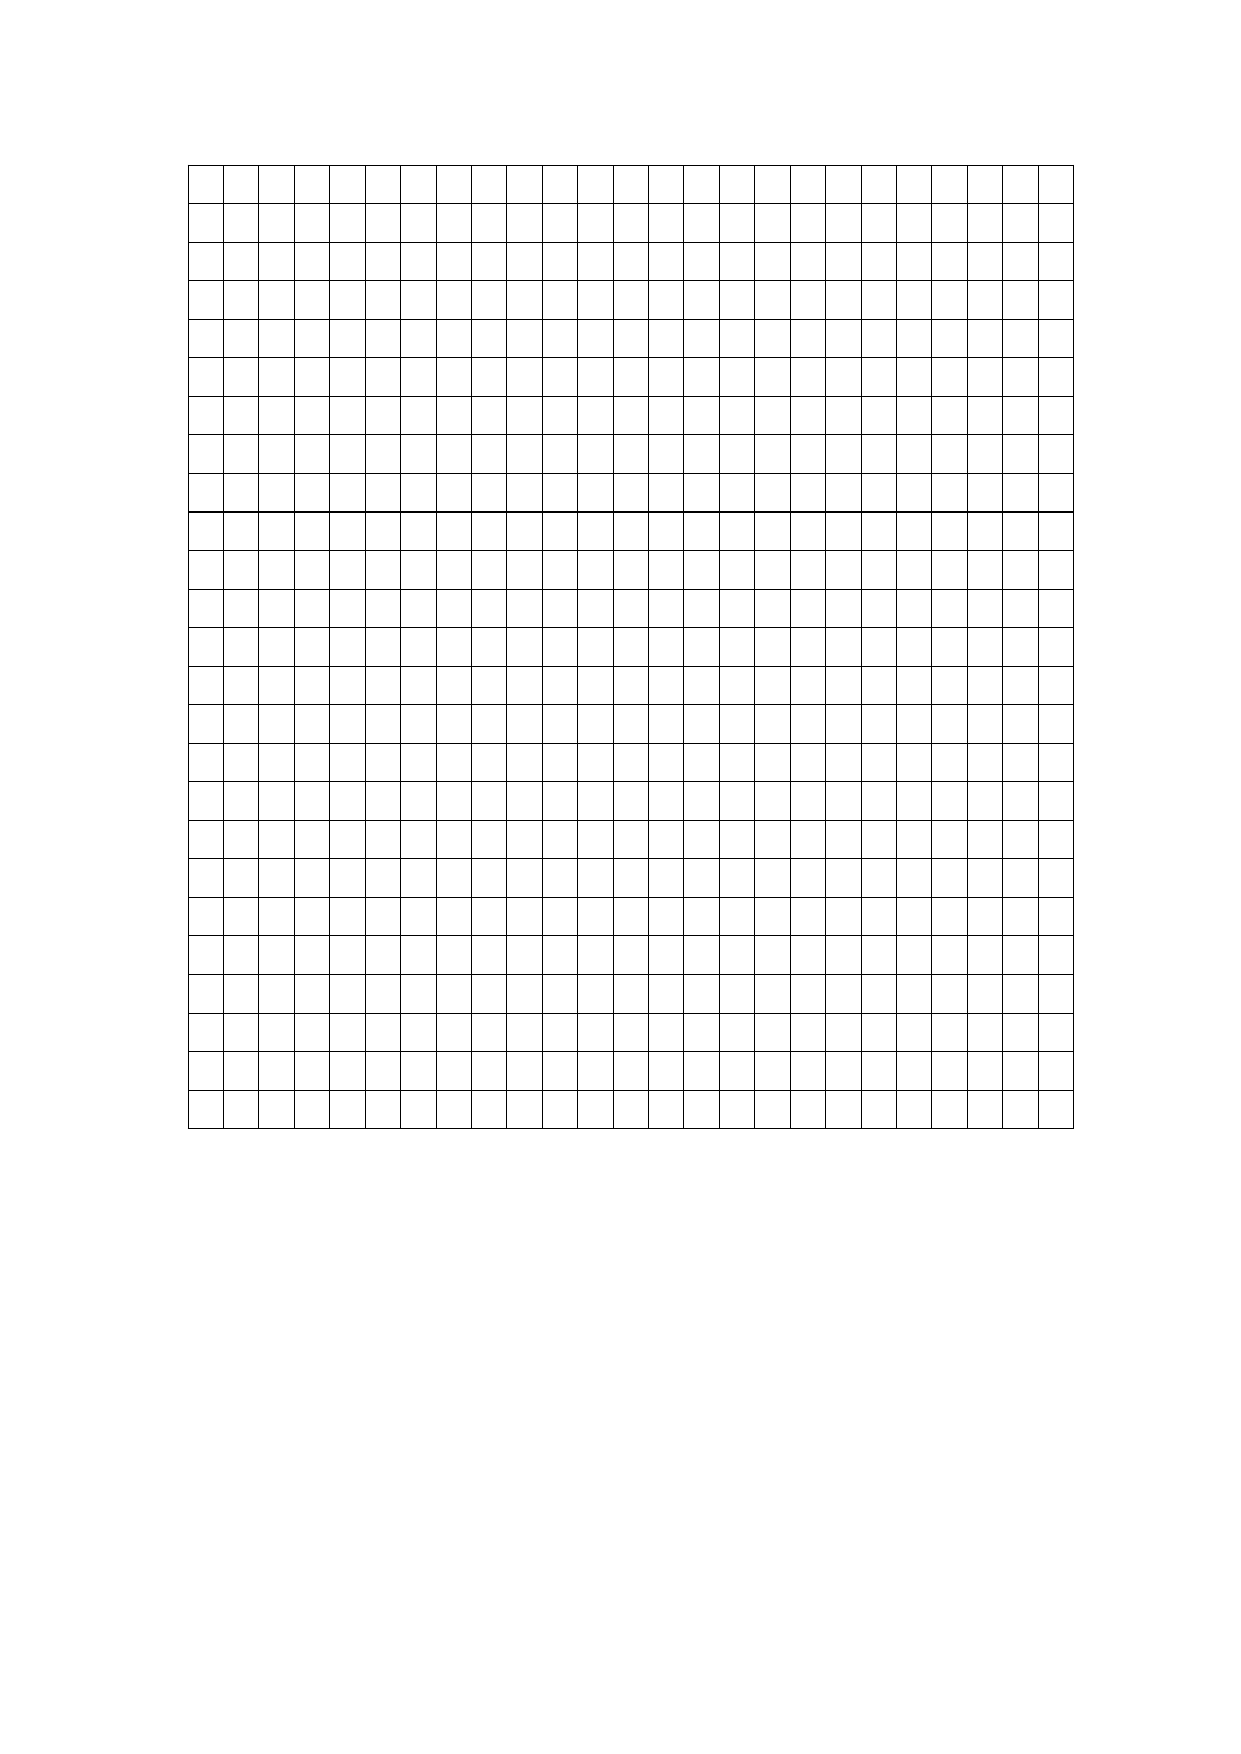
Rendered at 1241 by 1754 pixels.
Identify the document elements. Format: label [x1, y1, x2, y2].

table_cell [649, 551, 683, 588]
table_cell [189, 397, 223, 434]
table_cell [932, 243, 967, 280]
table_cell [649, 667, 683, 704]
table_cell [720, 474, 754, 511]
table_cell [578, 1052, 613, 1089]
table_cell [897, 435, 931, 473]
table_cell [968, 821, 1002, 858]
table_cell [932, 1014, 967, 1051]
table_cell [578, 397, 613, 434]
table_cell [366, 744, 400, 781]
table_cell [507, 782, 542, 820]
table_cell [330, 628, 365, 666]
table_cell [366, 898, 400, 935]
table_cell [826, 667, 861, 704]
table_cell [507, 551, 542, 588]
table_cell [472, 1052, 506, 1089]
table_cell [259, 782, 294, 820]
table_cell [862, 1014, 896, 1051]
table_cell [330, 243, 365, 280]
table_cell [437, 782, 471, 820]
table_cell [330, 435, 365, 473]
table_cell [366, 1014, 400, 1051]
table_cell [578, 590, 613, 627]
table_cell [189, 821, 223, 858]
table_header [578, 166, 613, 203]
table_cell [1039, 782, 1073, 820]
table_cell [1039, 628, 1073, 666]
table_cell [614, 243, 648, 280]
table_cell [755, 628, 790, 666]
table_cell [614, 975, 648, 1012]
table_cell [684, 782, 719, 820]
table_cell [507, 975, 542, 1012]
table_cell [614, 551, 648, 588]
table_cell [472, 590, 506, 627]
table_cell [189, 782, 223, 820]
table_cell [295, 821, 329, 858]
table_cell [791, 975, 825, 1012]
table_cell [437, 204, 471, 242]
table_header [401, 166, 436, 203]
table_cell [330, 1091, 365, 1128]
table_cell [578, 551, 613, 588]
table_cell [507, 435, 542, 473]
table_cell [862, 204, 896, 242]
table_cell [259, 744, 294, 781]
table_cell [897, 590, 931, 627]
table_cell [826, 936, 861, 974]
table_cell [224, 975, 258, 1012]
table_cell [330, 821, 365, 858]
table_cell [507, 936, 542, 974]
table_cell [862, 1091, 896, 1128]
table_header [791, 166, 825, 203]
table_cell [649, 744, 683, 781]
table_cell [932, 358, 967, 396]
table_header [472, 166, 506, 203]
table_cell [401, 667, 436, 704]
table_cell [897, 243, 931, 280]
table_cell [330, 936, 365, 974]
table_cell [366, 243, 400, 280]
table_cell [578, 859, 613, 897]
table_cell [472, 975, 506, 1012]
table_cell [578, 782, 613, 820]
table_cell [259, 243, 294, 280]
table_header [968, 166, 1002, 203]
table_cell [1039, 705, 1073, 743]
table_header [649, 166, 683, 203]
table_cell [366, 1091, 400, 1128]
table_cell [472, 936, 506, 974]
table_cell [826, 898, 861, 935]
table_cell [755, 590, 790, 627]
table_cell [720, 898, 754, 935]
table_cell [614, 204, 648, 242]
table_cell [543, 281, 577, 319]
table_cell [862, 281, 896, 319]
table_cell [224, 243, 258, 280]
table_cell [437, 281, 471, 319]
table_cell [224, 936, 258, 974]
table_cell [1003, 936, 1038, 974]
table_cell [862, 821, 896, 858]
table_cell [401, 281, 436, 319]
table_cell [437, 474, 471, 511]
table_cell [543, 782, 577, 820]
table_cell [791, 551, 825, 588]
table_cell [543, 1091, 577, 1128]
table_cell [295, 551, 329, 588]
table_cell [684, 590, 719, 627]
table_cell [224, 782, 258, 820]
table_header [366, 166, 400, 203]
table_cell [932, 513, 967, 550]
table_header [295, 166, 329, 203]
table_cell [755, 281, 790, 319]
table_cell [932, 397, 967, 434]
table_cell [649, 975, 683, 1012]
table_cell [791, 435, 825, 473]
table_cell [224, 705, 258, 743]
table_cell [862, 320, 896, 357]
table_cell [295, 243, 329, 280]
table_cell [1003, 204, 1038, 242]
table_cell [189, 859, 223, 897]
table_cell [437, 936, 471, 974]
table_cell [543, 898, 577, 935]
table_cell [295, 1014, 329, 1051]
table_cell [578, 1014, 613, 1051]
table_cell [649, 435, 683, 473]
table_cell [755, 859, 790, 897]
table_cell [897, 1014, 931, 1051]
table_cell [224, 281, 258, 319]
table_cell [543, 628, 577, 666]
table_cell [366, 590, 400, 627]
table_cell [330, 513, 365, 550]
table_cell [862, 628, 896, 666]
table_cell [189, 628, 223, 666]
table_cell [791, 513, 825, 550]
table_cell [684, 705, 719, 743]
table_cell [755, 204, 790, 242]
table_cell [684, 1014, 719, 1051]
table_cell [437, 397, 471, 434]
table_cell [578, 898, 613, 935]
table_cell [259, 898, 294, 935]
table_cell [366, 975, 400, 1012]
table_cell [437, 667, 471, 704]
table_cell [224, 898, 258, 935]
table_cell [791, 1052, 825, 1089]
table_cell [862, 898, 896, 935]
table_cell [968, 782, 1002, 820]
table_cell [720, 590, 754, 627]
table_header [1039, 166, 1073, 203]
table_cell [295, 358, 329, 396]
table_cell [897, 744, 931, 781]
table_cell [437, 975, 471, 1012]
table_cell [437, 1091, 471, 1128]
table_cell [968, 936, 1002, 974]
table_cell [720, 628, 754, 666]
table_cell [862, 551, 896, 588]
table_cell [720, 204, 754, 242]
table_cell [862, 435, 896, 473]
table_cell [1039, 1052, 1073, 1089]
table_cell [897, 281, 931, 319]
table_cell [330, 320, 365, 357]
table_cell [330, 782, 365, 820]
table_cell [401, 782, 436, 820]
table_header [189, 166, 223, 203]
table_cell [720, 975, 754, 1012]
table_cell [791, 898, 825, 935]
table_cell [507, 1052, 542, 1089]
table_cell [684, 975, 719, 1012]
table_cell [507, 705, 542, 743]
table_cell [259, 435, 294, 473]
table_cell [472, 744, 506, 781]
table_cell [968, 397, 1002, 434]
table_cell [1003, 551, 1038, 588]
table_cell [472, 859, 506, 897]
table_cell [1039, 397, 1073, 434]
table_cell [649, 936, 683, 974]
table_cell [791, 667, 825, 704]
table_cell [932, 474, 967, 511]
table_cell [224, 435, 258, 473]
table_cell [366, 705, 400, 743]
table_cell [968, 513, 1002, 550]
table_cell [401, 821, 436, 858]
table_cell [826, 1091, 861, 1128]
table_cell [755, 397, 790, 434]
table_cell [791, 281, 825, 319]
table_cell [401, 358, 436, 396]
table_cell [543, 513, 577, 550]
table_cell [543, 320, 577, 357]
table_cell [720, 551, 754, 588]
table_cell [295, 204, 329, 242]
table_cell [578, 744, 613, 781]
table_cell [932, 628, 967, 666]
table_cell [1039, 859, 1073, 897]
table_cell [897, 397, 931, 434]
table_cell [932, 281, 967, 319]
table_cell [366, 551, 400, 588]
table_cell [366, 821, 400, 858]
table_cell [189, 1014, 223, 1051]
table_cell [826, 782, 861, 820]
table_cell [259, 859, 294, 897]
table_cell [932, 821, 967, 858]
table_cell [897, 1091, 931, 1128]
table_cell [401, 320, 436, 357]
table_cell [224, 628, 258, 666]
table_cell [472, 281, 506, 319]
table_cell [720, 744, 754, 781]
table_cell [224, 513, 258, 550]
table_cell [684, 435, 719, 473]
table_cell [649, 320, 683, 357]
table_cell [295, 474, 329, 511]
table_cell [791, 397, 825, 434]
table_cell [649, 821, 683, 858]
table_cell [330, 281, 365, 319]
table_cell [401, 397, 436, 434]
table_cell [862, 667, 896, 704]
table_cell [649, 243, 683, 280]
table_header [259, 166, 294, 203]
table_cell [791, 204, 825, 242]
table_cell [968, 358, 1002, 396]
table_cell [968, 705, 1002, 743]
table_cell [437, 1014, 471, 1051]
table_cell [189, 358, 223, 396]
table_cell [932, 1052, 967, 1089]
table_cell [684, 936, 719, 974]
table_cell [1003, 898, 1038, 935]
table_cell [224, 397, 258, 434]
table_cell [330, 551, 365, 588]
table_cell [1003, 1091, 1038, 1128]
table_cell [259, 628, 294, 666]
table_cell [826, 975, 861, 1012]
table_cell [826, 358, 861, 396]
table_cell [826, 859, 861, 897]
table_cell [755, 243, 790, 280]
table_cell [1039, 243, 1073, 280]
table_cell [720, 397, 754, 434]
table_cell [295, 936, 329, 974]
table_cell [259, 667, 294, 704]
table_cell [684, 474, 719, 511]
table_cell [649, 397, 683, 434]
table_cell [472, 474, 506, 511]
table_cell [614, 590, 648, 627]
table_cell [720, 821, 754, 858]
table_cell [330, 898, 365, 935]
table_cell [507, 320, 542, 357]
table_cell [578, 821, 613, 858]
table_cell [543, 1052, 577, 1089]
table_cell [755, 1014, 790, 1051]
table_cell [932, 551, 967, 588]
table_cell [649, 1091, 683, 1128]
table_cell [295, 590, 329, 627]
table_cell [862, 859, 896, 897]
table_cell [224, 590, 258, 627]
table_cell [614, 474, 648, 511]
table_cell [224, 551, 258, 588]
table_header [826, 166, 861, 203]
table_cell [755, 782, 790, 820]
table_cell [330, 744, 365, 781]
table_cell [897, 821, 931, 858]
table_header [614, 166, 648, 203]
table_cell [968, 435, 1002, 473]
table_cell [330, 667, 365, 704]
table_cell [330, 474, 365, 511]
table_cell [578, 474, 613, 511]
table_cell [614, 1091, 648, 1128]
table_cell [472, 243, 506, 280]
table_cell [189, 667, 223, 704]
table_cell [259, 204, 294, 242]
table_cell [684, 821, 719, 858]
table_header [437, 166, 471, 203]
table_cell [295, 898, 329, 935]
table_cell [614, 320, 648, 357]
table_cell [578, 936, 613, 974]
table_cell [826, 705, 861, 743]
table_cell [684, 1091, 719, 1128]
table_cell [897, 320, 931, 357]
table_cell [401, 435, 436, 473]
table_cell [614, 859, 648, 897]
table_cell [684, 628, 719, 666]
table_cell [189, 1091, 223, 1128]
table_cell [862, 590, 896, 627]
table_cell [295, 435, 329, 473]
table_cell [578, 320, 613, 357]
table_cell [826, 397, 861, 434]
table_cell [826, 513, 861, 550]
table_cell [649, 590, 683, 627]
table_cell [684, 551, 719, 588]
table_cell [366, 628, 400, 666]
table_cell [366, 320, 400, 357]
table_cell [507, 243, 542, 280]
table_cell [1039, 204, 1073, 242]
table_cell [897, 975, 931, 1012]
table_cell [189, 551, 223, 588]
table_cell [543, 435, 577, 473]
table_cell [614, 358, 648, 396]
table_cell [1039, 513, 1073, 550]
table_cell [472, 1014, 506, 1051]
table_cell [259, 474, 294, 511]
table_cell [578, 975, 613, 1012]
table_cell [330, 975, 365, 1012]
table_cell [330, 204, 365, 242]
table_cell [259, 936, 294, 974]
table_cell [1003, 782, 1038, 820]
table_cell [932, 705, 967, 743]
table_cell [401, 936, 436, 974]
table_cell [330, 397, 365, 434]
table_cell [826, 1014, 861, 1051]
table_cell [437, 435, 471, 473]
table_cell [897, 859, 931, 897]
table_cell [543, 551, 577, 588]
table_cell [295, 782, 329, 820]
table_cell [330, 859, 365, 897]
table_cell [224, 744, 258, 781]
table_header [862, 166, 896, 203]
table_cell [649, 898, 683, 935]
table_cell [932, 859, 967, 897]
table_cell [684, 1052, 719, 1089]
table_cell [1003, 975, 1038, 1012]
table_cell [330, 358, 365, 396]
table_cell [401, 243, 436, 280]
table_cell [330, 1014, 365, 1051]
table_cell [649, 859, 683, 897]
table_header [755, 166, 790, 203]
table_cell [968, 1052, 1002, 1089]
table_cell [791, 590, 825, 627]
table_cell [259, 975, 294, 1012]
table_cell [472, 397, 506, 434]
table_cell [330, 705, 365, 743]
table_cell [684, 358, 719, 396]
table_cell [401, 744, 436, 781]
table_cell [755, 474, 790, 511]
table_header [1003, 166, 1038, 203]
table_cell [1003, 474, 1038, 511]
table_cell [755, 1052, 790, 1089]
table_cell [614, 435, 648, 473]
table_cell [1003, 821, 1038, 858]
table_cell [897, 474, 931, 511]
table_cell [862, 513, 896, 550]
table_cell [401, 975, 436, 1012]
table_cell [543, 243, 577, 280]
table_cell [826, 1052, 861, 1089]
table_cell [259, 358, 294, 396]
table_cell [472, 320, 506, 357]
table_cell [720, 435, 754, 473]
table_cell [755, 898, 790, 935]
table_cell [897, 551, 931, 588]
table_cell [720, 1052, 754, 1089]
table_cell [507, 397, 542, 434]
table_cell [684, 281, 719, 319]
table_cell [1039, 821, 1073, 858]
table_cell [437, 513, 471, 550]
table_cell [649, 1052, 683, 1089]
table_cell [259, 397, 294, 434]
table_cell [437, 821, 471, 858]
table_cell [578, 705, 613, 743]
table_cell [968, 975, 1002, 1012]
table_cell [295, 705, 329, 743]
table_cell [755, 551, 790, 588]
table_cell [1003, 1014, 1038, 1051]
table_cell [224, 320, 258, 357]
table_cell [189, 1052, 223, 1089]
table_cell [259, 320, 294, 357]
table_cell [507, 358, 542, 396]
table_cell [259, 1091, 294, 1128]
table_cell [189, 744, 223, 781]
table_cell [507, 859, 542, 897]
table_cell [543, 474, 577, 511]
table_cell [507, 474, 542, 511]
table_cell [755, 975, 790, 1012]
table_cell [437, 320, 471, 357]
table_cell [259, 513, 294, 550]
table_cell [1039, 551, 1073, 588]
table_cell [295, 281, 329, 319]
table_cell [437, 551, 471, 588]
table_cell [897, 1052, 931, 1089]
table_cell [614, 397, 648, 434]
table_cell [366, 513, 400, 550]
table_header [224, 166, 258, 203]
table_cell [1039, 1091, 1073, 1128]
table_header [932, 166, 967, 203]
table_cell [755, 705, 790, 743]
table_cell [189, 435, 223, 473]
table_cell [1003, 1052, 1038, 1089]
table_cell [1039, 744, 1073, 781]
table_cell [791, 1014, 825, 1051]
table_cell [437, 705, 471, 743]
table_cell [401, 474, 436, 511]
table_cell [189, 474, 223, 511]
table_cell [755, 513, 790, 550]
table_cell [401, 1091, 436, 1128]
table_cell [295, 1091, 329, 1128]
table_cell [826, 590, 861, 627]
table_cell [543, 1014, 577, 1051]
table_cell [189, 936, 223, 974]
table_cell [1039, 1014, 1073, 1051]
table_cell [295, 667, 329, 704]
table_cell [862, 975, 896, 1012]
table_cell [720, 320, 754, 357]
table_cell [614, 281, 648, 319]
table_cell [862, 243, 896, 280]
table_cell [437, 243, 471, 280]
table_cell [791, 320, 825, 357]
table_cell [578, 243, 613, 280]
table_cell [224, 1052, 258, 1089]
table_cell [897, 898, 931, 935]
table_cell [720, 1014, 754, 1051]
table_cell [295, 320, 329, 357]
table_cell [578, 1091, 613, 1128]
table_cell [1039, 898, 1073, 935]
table_cell [366, 435, 400, 473]
table_cell [366, 859, 400, 897]
table_cell [755, 358, 790, 396]
table_cell [1003, 590, 1038, 627]
table_cell [401, 859, 436, 897]
table_cell [614, 898, 648, 935]
table_cell [543, 358, 577, 396]
table_cell [1003, 243, 1038, 280]
table_cell [472, 821, 506, 858]
table_cell [189, 281, 223, 319]
table_cell [366, 281, 400, 319]
table_cell [437, 358, 471, 396]
table_cell [826, 821, 861, 858]
table_cell [649, 1014, 683, 1051]
table_cell [472, 667, 506, 704]
table_cell [224, 1091, 258, 1128]
table_cell [791, 358, 825, 396]
table_cell [295, 397, 329, 434]
table_header [897, 166, 931, 203]
table_cell [1003, 705, 1038, 743]
table_cell [720, 705, 754, 743]
table_cell [472, 782, 506, 820]
table_cell [862, 705, 896, 743]
table_cell [826, 320, 861, 357]
table_cell [897, 705, 931, 743]
table_cell [684, 397, 719, 434]
table_cell [791, 705, 825, 743]
table_cell [578, 435, 613, 473]
table_cell [684, 859, 719, 897]
table_cell [543, 667, 577, 704]
table_cell [968, 243, 1002, 280]
table_cell [543, 590, 577, 627]
table_cell [1003, 358, 1038, 396]
table_cell [649, 513, 683, 550]
table_cell [826, 744, 861, 781]
table_cell [472, 1091, 506, 1128]
table_cell [578, 667, 613, 704]
table_cell [932, 204, 967, 242]
table_cell [932, 744, 967, 781]
table_cell [684, 667, 719, 704]
table_cell [791, 821, 825, 858]
table_cell [932, 782, 967, 820]
table_cell [826, 281, 861, 319]
table_cell [968, 859, 1002, 897]
table_cell [507, 744, 542, 781]
table_cell [1039, 474, 1073, 511]
table_cell [366, 782, 400, 820]
table_cell [259, 551, 294, 588]
table_cell [366, 397, 400, 434]
table_cell [543, 204, 577, 242]
table_cell [614, 513, 648, 550]
table_cell [614, 1052, 648, 1089]
table_cell [897, 782, 931, 820]
table_cell [1039, 975, 1073, 1012]
table_cell [401, 204, 436, 242]
table_cell [543, 705, 577, 743]
table_cell [401, 1014, 436, 1051]
table_cell [578, 513, 613, 550]
table_cell [401, 590, 436, 627]
table_cell [1039, 435, 1073, 473]
table_cell [862, 358, 896, 396]
table_cell [507, 628, 542, 666]
table_cell [649, 782, 683, 820]
table_cell [401, 705, 436, 743]
table_cell [366, 358, 400, 396]
table_cell [968, 1091, 1002, 1128]
table_cell [259, 1014, 294, 1051]
table_cell [649, 474, 683, 511]
table_cell [968, 281, 1002, 319]
table_cell [259, 590, 294, 627]
table_cell [932, 1091, 967, 1128]
table_cell [224, 859, 258, 897]
table_cell [578, 204, 613, 242]
table_cell [224, 1014, 258, 1051]
table_cell [755, 744, 790, 781]
table_cell [259, 1052, 294, 1089]
table_cell [791, 859, 825, 897]
table_cell [189, 513, 223, 550]
table_cell [932, 898, 967, 935]
table_cell [507, 513, 542, 550]
table_cell [968, 667, 1002, 704]
table_cell [189, 898, 223, 935]
table_cell [826, 474, 861, 511]
table_cell [932, 667, 967, 704]
table_cell [295, 1052, 329, 1089]
table_cell [507, 281, 542, 319]
table_header [543, 166, 577, 203]
table_cell [543, 859, 577, 897]
table_header [507, 166, 542, 203]
table_cell [472, 204, 506, 242]
table_cell [472, 628, 506, 666]
table_cell [755, 1091, 790, 1128]
table_cell [932, 320, 967, 357]
table_cell [932, 936, 967, 974]
table_cell [507, 204, 542, 242]
table_cell [543, 397, 577, 434]
table_cell [366, 204, 400, 242]
table_cell [401, 628, 436, 666]
table_cell [684, 204, 719, 242]
table_cell [755, 936, 790, 974]
table_cell [968, 204, 1002, 242]
table_cell [932, 435, 967, 473]
table_cell [862, 1052, 896, 1089]
table_cell [295, 513, 329, 550]
table_cell [684, 744, 719, 781]
table_cell [224, 474, 258, 511]
table_cell [1003, 513, 1038, 550]
table_cell [968, 744, 1002, 781]
table_cell [684, 513, 719, 550]
table_cell [649, 705, 683, 743]
table_cell [259, 821, 294, 858]
table_cell [295, 628, 329, 666]
table_cell [1039, 358, 1073, 396]
table_cell [259, 705, 294, 743]
table_cell [614, 782, 648, 820]
table_cell [295, 975, 329, 1012]
table_cell [826, 551, 861, 588]
table_cell [1003, 744, 1038, 781]
table_cell [649, 281, 683, 319]
table_cell [614, 821, 648, 858]
table_cell [720, 243, 754, 280]
table_cell [437, 590, 471, 627]
table_cell [968, 474, 1002, 511]
table_cell [1039, 281, 1073, 319]
table_cell [897, 358, 931, 396]
table_cell [862, 782, 896, 820]
table_cell [897, 936, 931, 974]
table_cell [684, 243, 719, 280]
table_cell [189, 975, 223, 1012]
table_cell [472, 435, 506, 473]
table_cell [1039, 590, 1073, 627]
table_cell [614, 667, 648, 704]
table_cell [1003, 628, 1038, 666]
table_cell [720, 513, 754, 550]
table_cell [401, 551, 436, 588]
table_cell [330, 1052, 365, 1089]
table_cell [791, 243, 825, 280]
table_cell [507, 1014, 542, 1051]
table_cell [614, 744, 648, 781]
table_cell [968, 590, 1002, 627]
table_cell [649, 628, 683, 666]
table_cell [224, 358, 258, 396]
table_cell [1039, 320, 1073, 357]
table_cell [720, 936, 754, 974]
table_cell [826, 628, 861, 666]
table_cell [507, 590, 542, 627]
table_cell [507, 1091, 542, 1128]
table_cell [472, 513, 506, 550]
table_cell [224, 821, 258, 858]
table_cell [897, 667, 931, 704]
table_cell [862, 397, 896, 434]
table_cell [472, 551, 506, 588]
table_cell [791, 474, 825, 511]
table_cell [897, 204, 931, 242]
table_cell [189, 243, 223, 280]
table_cell [649, 358, 683, 396]
table_cell [826, 243, 861, 280]
table_cell [968, 898, 1002, 935]
table_cell [1003, 397, 1038, 434]
table_cell [578, 358, 613, 396]
table_cell [401, 1052, 436, 1089]
table_cell [932, 975, 967, 1012]
table_cell [897, 628, 931, 666]
table_cell [1039, 936, 1073, 974]
table_cell [1003, 667, 1038, 704]
table_header [720, 166, 754, 203]
table_cell [224, 667, 258, 704]
table_cell [826, 204, 861, 242]
table_cell [543, 975, 577, 1012]
table_cell [684, 898, 719, 935]
table_cell [720, 281, 754, 319]
table_cell [932, 590, 967, 627]
table_cell [1003, 320, 1038, 357]
table_cell [437, 898, 471, 935]
table_cell [189, 320, 223, 357]
table_cell [755, 821, 790, 858]
table_cell [826, 435, 861, 473]
table_cell [437, 628, 471, 666]
table_cell [437, 859, 471, 897]
table_cell [862, 936, 896, 974]
table_cell [401, 513, 436, 550]
table_cell [968, 320, 1002, 357]
table_cell [472, 358, 506, 396]
table_cell [614, 705, 648, 743]
table_cell [720, 859, 754, 897]
table_cell [1039, 667, 1073, 704]
table_cell [720, 667, 754, 704]
table_cell [578, 628, 613, 666]
table_cell [543, 744, 577, 781]
table_cell [614, 936, 648, 974]
table_cell [189, 204, 223, 242]
table_cell [259, 281, 294, 319]
table_cell [437, 744, 471, 781]
table_cell [755, 320, 790, 357]
table_cell [720, 782, 754, 820]
table_cell [330, 590, 365, 627]
table_cell [543, 936, 577, 974]
table_cell [968, 551, 1002, 588]
table_cell [224, 204, 258, 242]
table_cell [614, 628, 648, 666]
table_cell [507, 898, 542, 935]
table_cell [755, 667, 790, 704]
table_cell [968, 628, 1002, 666]
table_cell [295, 859, 329, 897]
table_cell [472, 898, 506, 935]
table_cell [791, 628, 825, 666]
table_cell [1003, 281, 1038, 319]
table_cell [437, 1052, 471, 1089]
table_cell [366, 1052, 400, 1089]
table_cell [366, 936, 400, 974]
table_cell [791, 1091, 825, 1128]
table_cell [720, 1091, 754, 1128]
table_cell [897, 513, 931, 550]
table_cell [968, 1014, 1002, 1051]
table_cell [366, 667, 400, 704]
table_cell [543, 821, 577, 858]
table_cell [189, 705, 223, 743]
table_header [684, 166, 719, 203]
table_cell [862, 474, 896, 511]
table_cell [366, 474, 400, 511]
table_cell [684, 320, 719, 357]
table_cell [507, 821, 542, 858]
table_cell [791, 744, 825, 781]
table_cell [614, 1014, 648, 1051]
table_cell [578, 281, 613, 319]
table_cell [862, 744, 896, 781]
table_cell [472, 705, 506, 743]
table_cell [295, 744, 329, 781]
table_cell [507, 667, 542, 704]
table_cell [755, 435, 790, 473]
table_cell [791, 782, 825, 820]
table_cell [1003, 435, 1038, 473]
table_header [330, 166, 365, 203]
table_cell [720, 358, 754, 396]
table_cell [791, 936, 825, 974]
table_cell [649, 204, 683, 242]
table_cell [189, 590, 223, 627]
table_cell [401, 898, 436, 935]
table_cell [1003, 859, 1038, 897]
